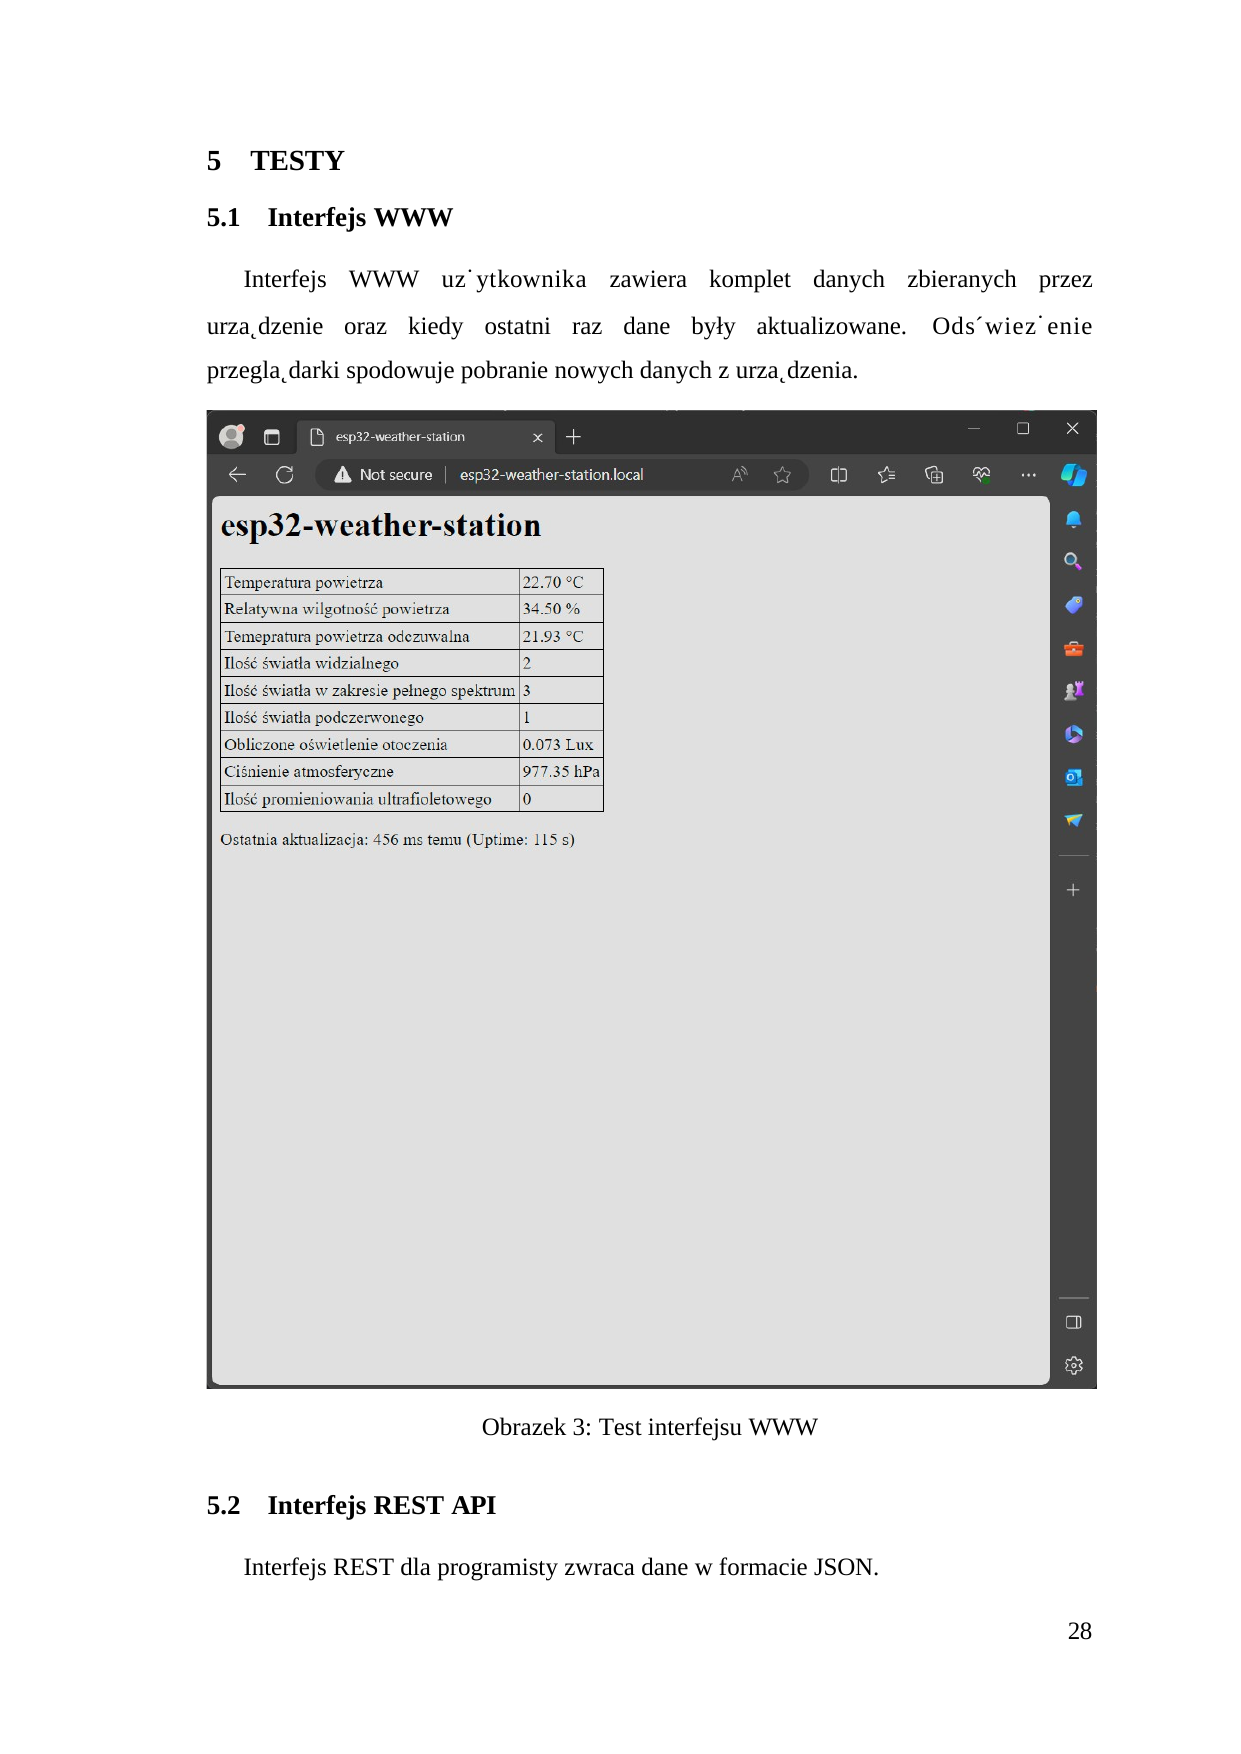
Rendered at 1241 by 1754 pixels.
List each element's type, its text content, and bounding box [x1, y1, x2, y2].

subtitle TESTY [207, 143, 1196, 177]
text Obrazek 3: Test interfejsu WWW [482, 432, 1196, 1441]
text Interfejs WWW uz˙ytkownika zawiera komplet danych zbieranych przez urza˛dzenie oraz kiedy ostatni raz dane były aktualizowane. Ods´wiez˙enie przegla˛darki spodowuje pobranie nowych danych z urza˛dzenia. [207, 263, 1093, 384]
subtitle Interfejs REST API [207, 1489, 1196, 1520]
text Interfejs REST dla programisty zwraca dane w formacie JSON. [243, 1552, 1196, 1581]
subtitle Interfejs WWW [207, 201, 1196, 232]
picture [206, 410, 1097, 1389]
